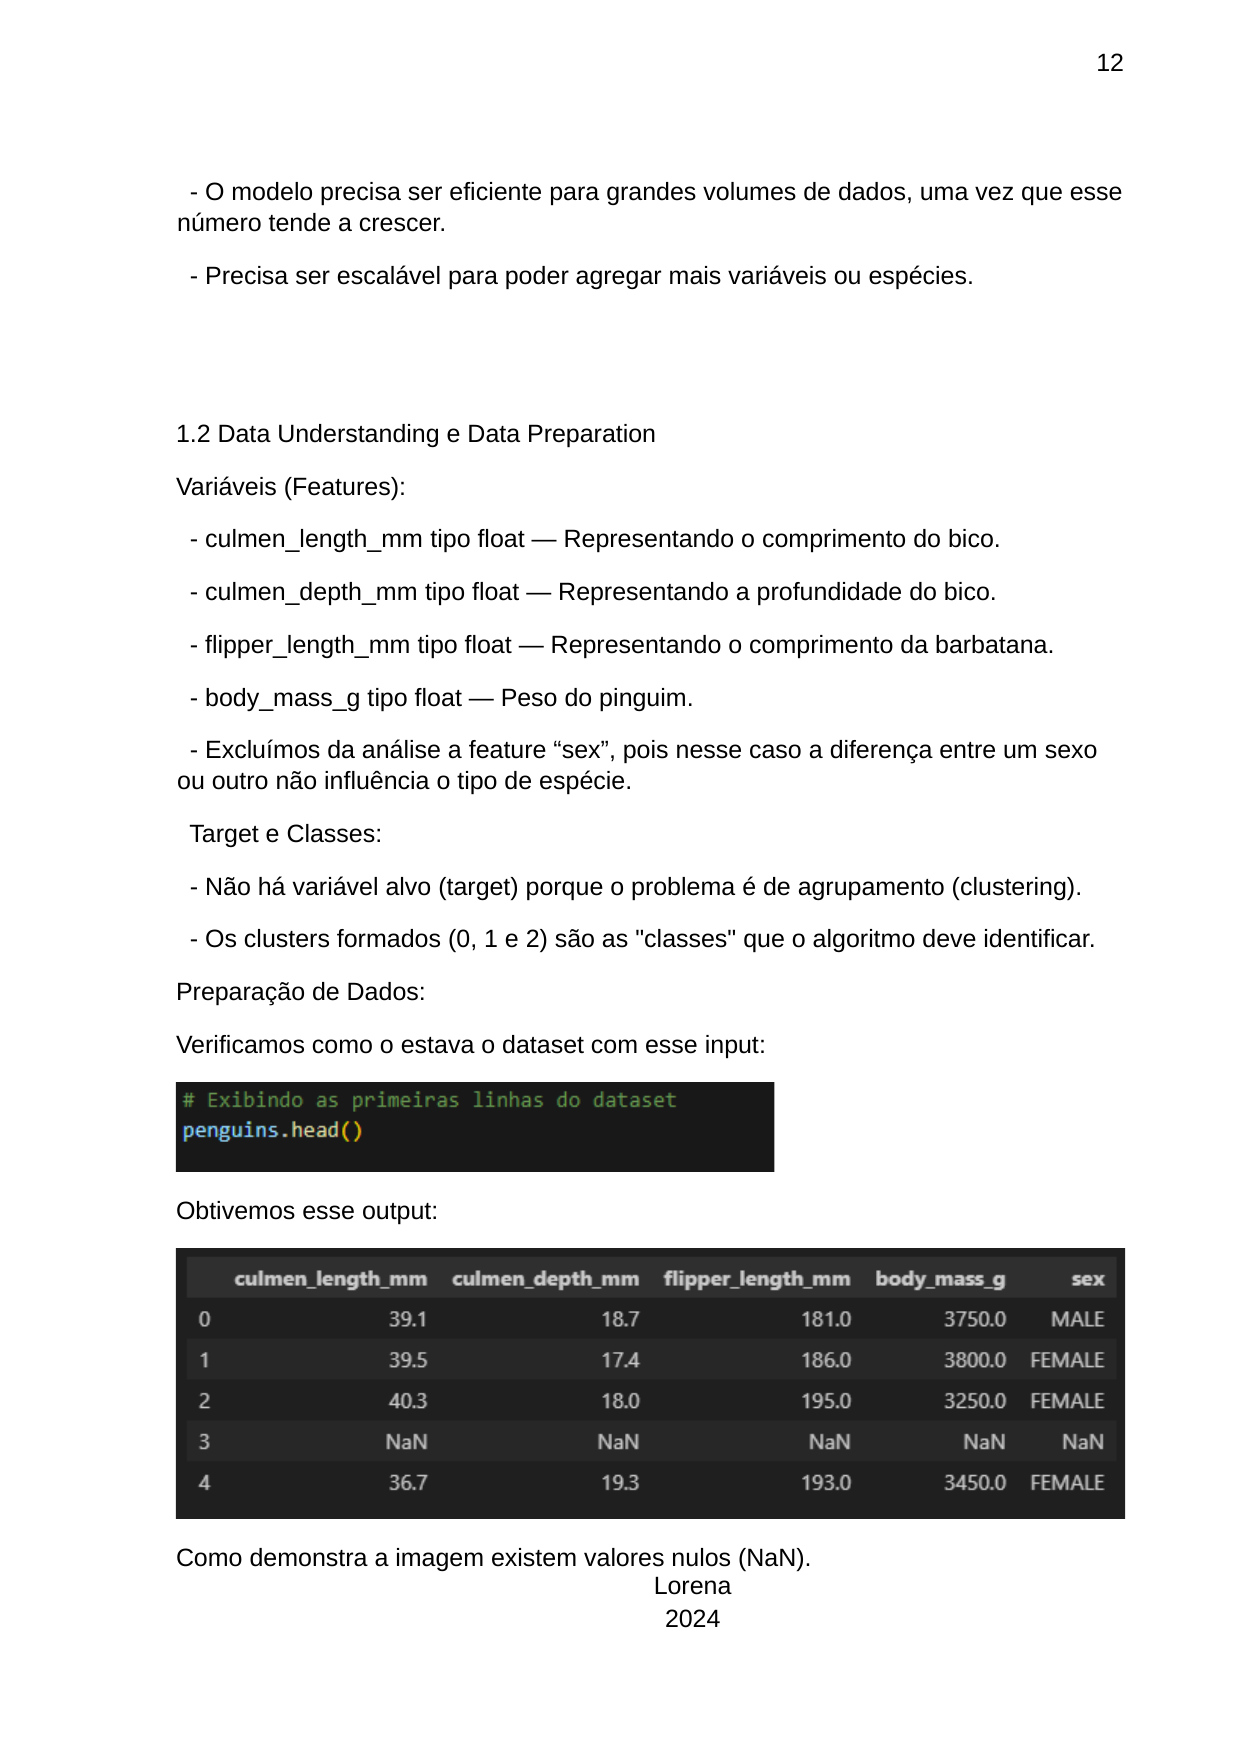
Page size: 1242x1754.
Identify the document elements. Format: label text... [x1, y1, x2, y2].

text Como demonstra a imagem existem valores nulos (NaN). [176, 1542, 1125, 1571]
text - Excluímos da análise a feature “sex”, pois nesse caso a diferença entre um sexo ou outro não influência o tipo de espécie. [176, 735, 1125, 795]
text - culmen_length_mm tipo float — Representando o comprimento do bico. [176, 524, 1125, 553]
picture [175, 1248, 1126, 1519]
text Preparação de Dados: [176, 977, 1125, 1006]
text - body_mass_g tipo float — Peso do pinguim. [176, 683, 1125, 711]
text - flipper_length_mm tipo float — Representando o comprimento da barbatana. [176, 630, 1125, 659]
text - Não há variável alvo (target) porque o problema é de agrupamento (clustering). [176, 872, 1125, 901]
text - culmen_depth_mm tipo float — Representando a profundidade do bico. [176, 577, 1125, 606]
text Verificamos como o estava o dataset com esse input: [176, 1030, 1125, 1059]
text - Os clusters formados (0, 1 e 2) são as "classes" que o algoritmo deve identificar. [176, 924, 1125, 953]
text Obtivemos esse output: [176, 1196, 1125, 1224]
text 1.2 Data Understanding e Data Preparation [176, 419, 1125, 448]
text Variáveis (Features): [176, 472, 1125, 501]
picture [175, 1082, 775, 1172]
text Target e Classes: [176, 819, 1125, 848]
text - O modelo precisa ser eficiente para grandes volumes de dados, uma vez que esse número tende a crescer. [176, 177, 1125, 237]
text - Precisa ser escalável para poder agregar mais variáveis ou espécies. [176, 261, 1125, 290]
